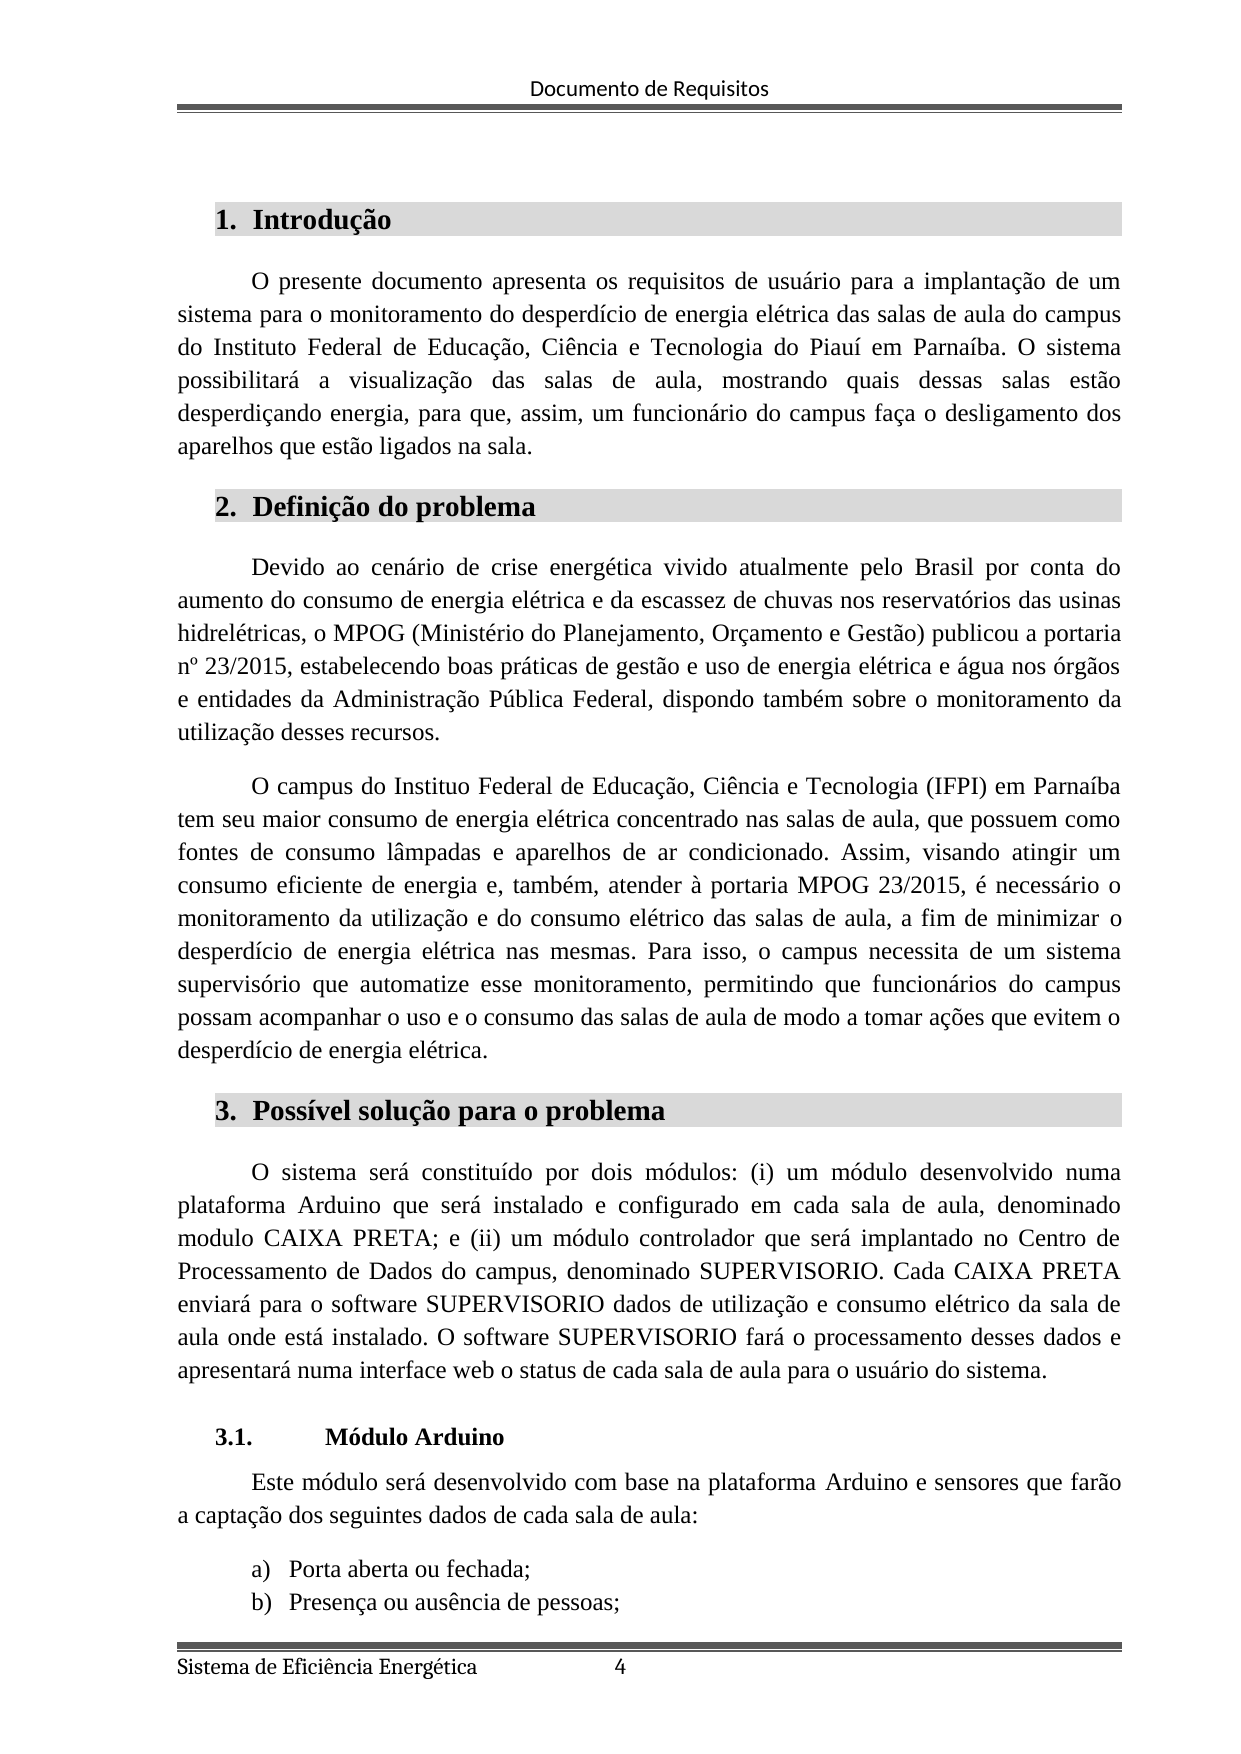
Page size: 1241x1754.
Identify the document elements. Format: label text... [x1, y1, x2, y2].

list Presença ou ausência de pessoas; [251, 1587, 1122, 1616]
subtitle Introdução [215, 202, 1122, 236]
text O sistema será constituído por dois módulos: (i) um módulo desenvolvido numa plataforma Arduino que será instalado e configurado em cada sala de aula, denominado modulo CAIXA PRETA; e (ii) um módulo controlador que será implantado no Centro de Processamento de Dados do campus, denominado SUPERVISORIO. Cada CAIXA PRETA enviará para o software SUPERVISORIO dados de utilização e consumo elétrico da sala de aula onde está instalado. O software SUPERVISORIO fará o processamento desses dados e apresentará numa interface web o status de cada sala de aula para o usuário do sistema. [177, 1157, 1122, 1384]
subtitle Definição do problema [215, 489, 1122, 522]
subtitle Módulo Arduino [215, 1422, 1122, 1450]
text O presente documento apresenta os requisitos de usuário para a implantação de um sistema para o monitoramento do desperdício de energia elétrica das salas de aula do campus do Instituto Federal de Educação, Ciência e Tecnologia do Piauí em Parnaíba. O sistema possibilitará a visualização das salas de aula, mostrando quais dessas salas estão desperdiçando energia, para que, assim, um funcionário do campus faça o desligamento dos aparelhos que estão ligados na sala. [177, 266, 1122, 459]
text O campus do Instituo Federal de Educação, Ciência e Tecnologia (IFPI) em Parnaíba tem seu maior consumo de energia elétrica concentrado nas salas de aula, que possuem como fontes de consumo lâmpadas e aparelhos de ar condicionado. Assim, visando atingir um consumo eficiente de energia e, também, atender à portaria MPOG 23/2015, é necessário o monitoramento da utilização e do consumo elétrico das salas de aula, a fim de minimizar o desperdício de energia elétrica nas mesmas. Para isso, o campus necessita de um sistema supervisório que automatize esse monitoramento, permitindo que funcionários do campus possam acompanhar o uso e o consumo das salas de aula de modo a tomar ações que evitem o desperdício de energia elétrica. [177, 771, 1122, 1064]
text Este módulo será desenvolvido com base na plataforma Arduino e sensores que farão a captação dos seguintes dados de cada sala de aula: [177, 1467, 1122, 1529]
list Porta aberta ou fechada; [251, 1554, 1122, 1583]
subtitle Possível solução para o problema [215, 1093, 1122, 1127]
text Devido ao cenário de crise energética vivido atualmente pelo Brasil por conta do aumento do consumo de energia elétrica e da escassez de chuvas nos reservatórios das usinas hidrelétricas, o MPOG (Ministério do Planejamento, Orçamento e Gestão) publicou a portaria nº 23/2015, estabelecendo boas práticas de gestão e uso de energia elétrica e água nos órgãos e entidades da Administração Pública Federal, dispondo também sobre o monitoramento da utilização desses recursos. [177, 552, 1122, 746]
